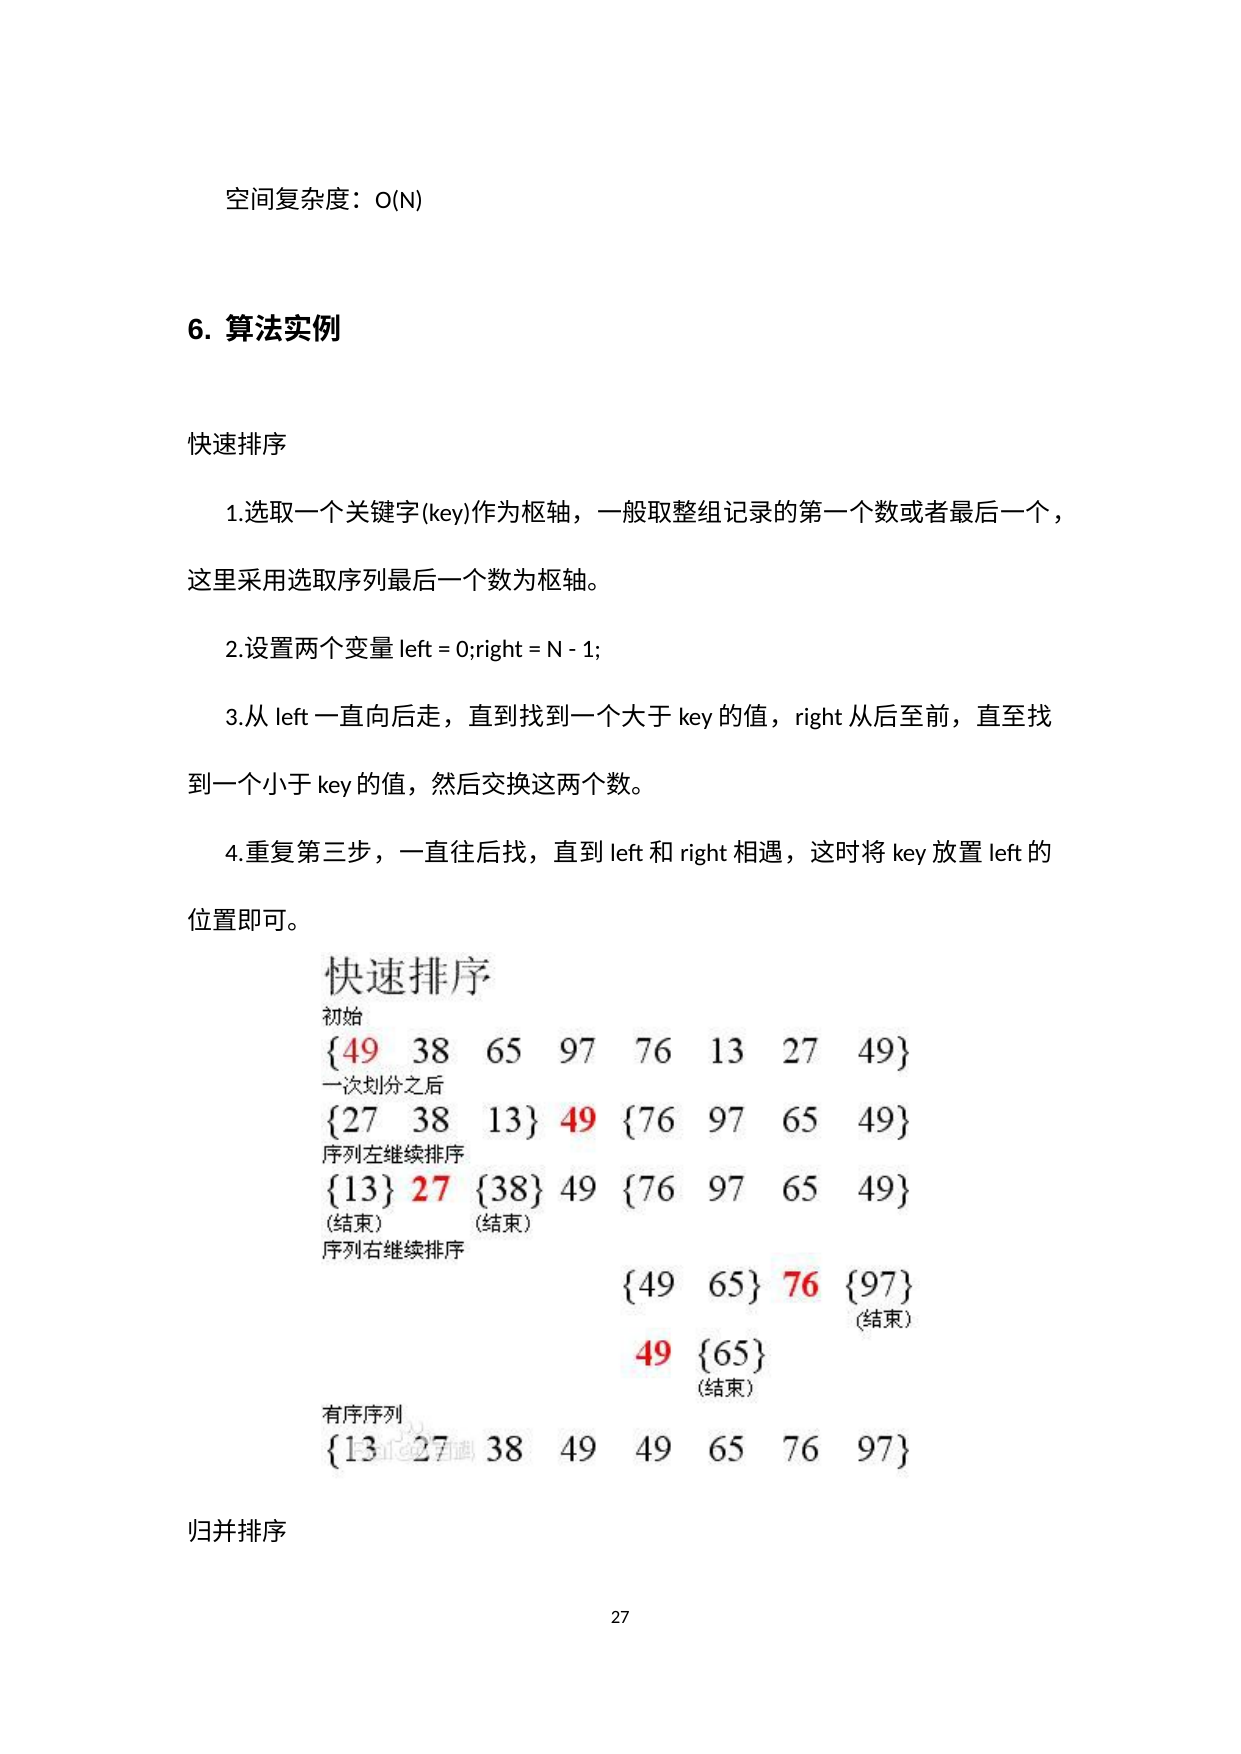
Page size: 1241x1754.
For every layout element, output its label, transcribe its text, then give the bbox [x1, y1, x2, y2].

text 2.设置两个变量left = 0;right = N - 1; [187, 613, 1053, 681]
picture [320, 952, 920, 1488]
text 快速排序 [187, 409, 1053, 477]
subtitle 算法实例 [187, 293, 1053, 361]
text 3.从left一直向后走，直到找到一个大于key的值，right从后至前，直至找到一个小于key的值，然后交换这两个数。 [187, 681, 1053, 816]
text 空间复杂度：O(N) [187, 164, 1053, 232]
text 1.选取一个关键字(key)作为枢轴，一般取整组记录的第一个数或者最后一个，这里采用选取序列最后一个数为枢轴。 [187, 477, 1053, 613]
text 归并排序 [187, 1496, 1053, 1563]
text 4.重复第三步，一直往后找，直到left和right相遇，这时将key放置left的位置即可。 [187, 816, 1053, 952]
